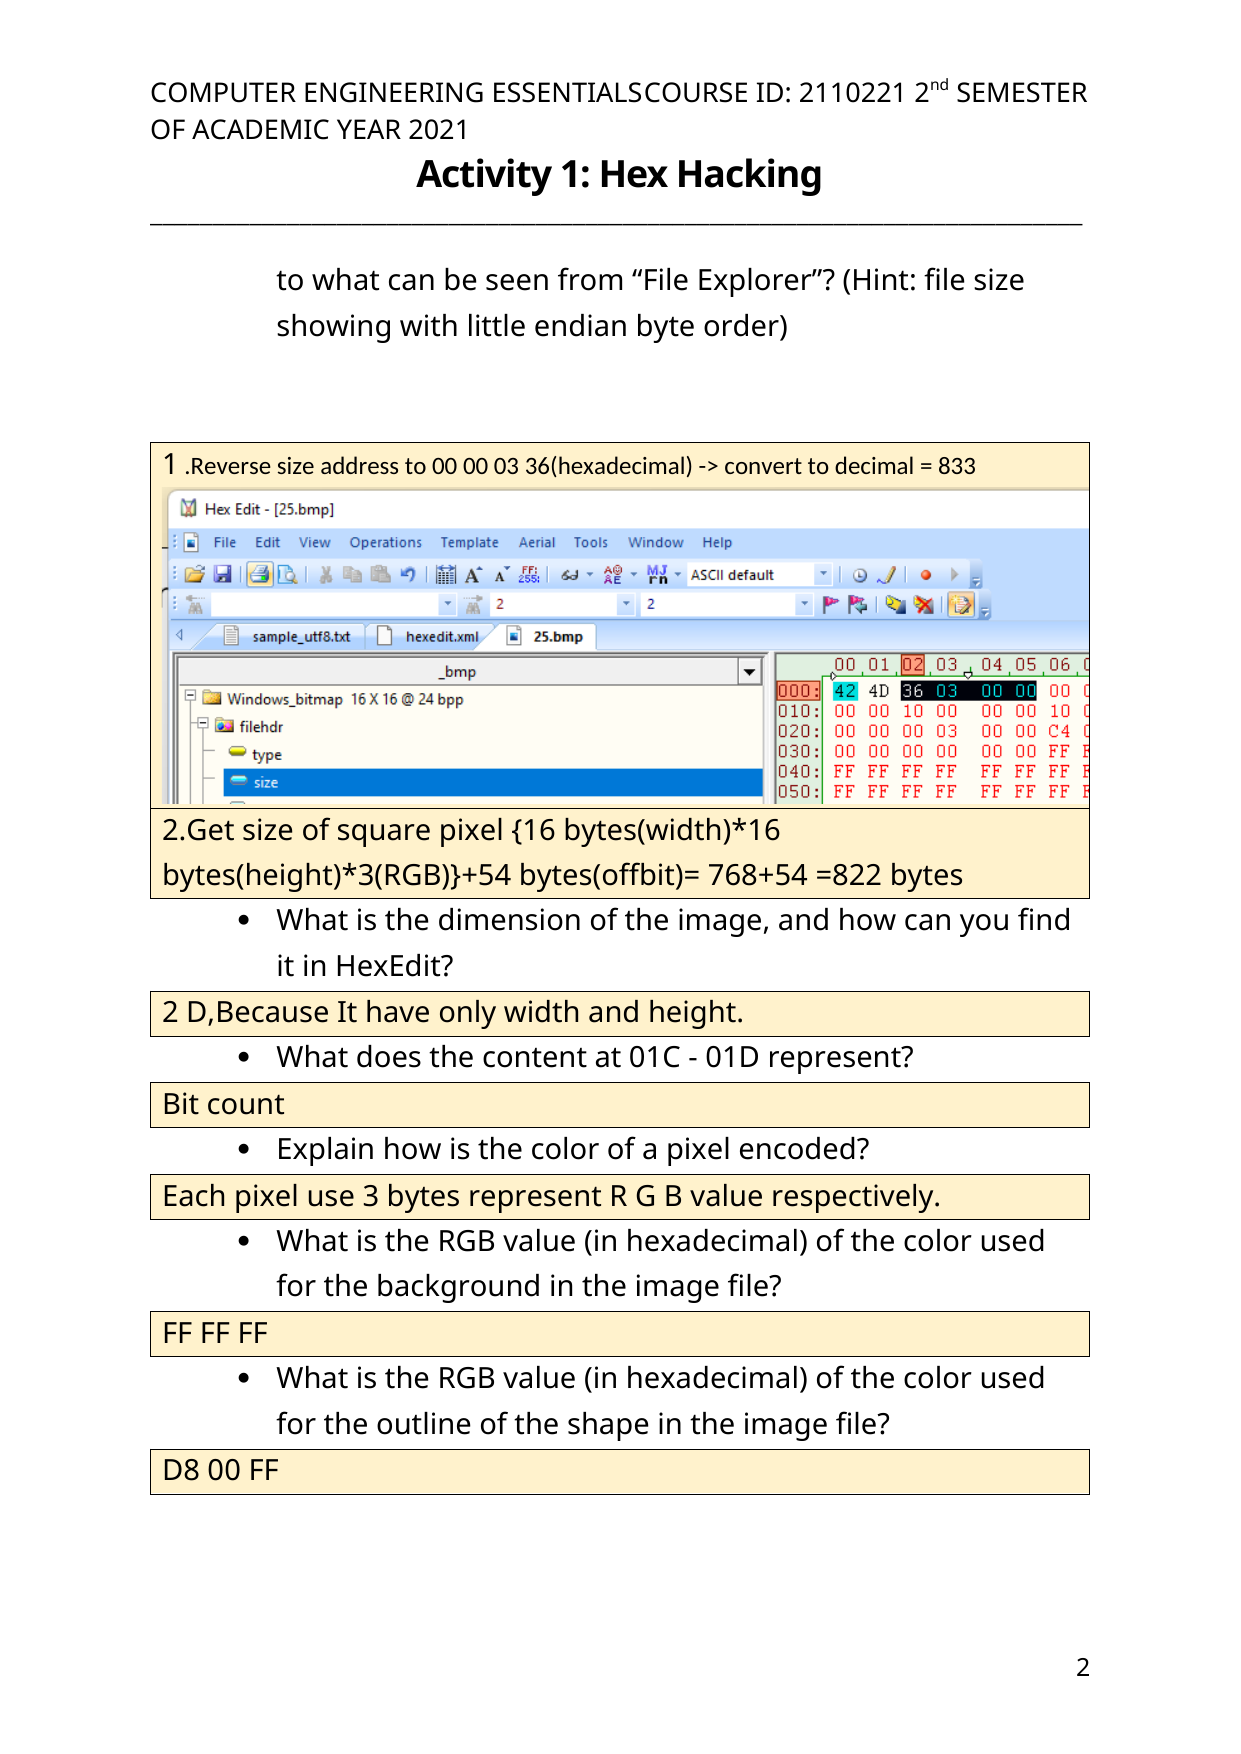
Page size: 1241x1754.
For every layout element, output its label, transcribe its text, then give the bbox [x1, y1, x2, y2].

list What is the RGB value (in hexadecimal) of the color used for the outline of the shape in the image file? [239, 1357, 1090, 1443]
picture [161, 487, 1089, 804]
table_header Each pixel use 3 bytes represent R G B value respectively. [151, 1175, 1089, 1219]
table_header 1 .Reverse size address to 00 00 03 36(hexadecimal) -> convert to decimal = 833 [151, 443, 1089, 808]
list What is the dimension of the image, and how can you find it in HexEdit? [239, 899, 1090, 985]
list What is the RGB value (in hexadecimal) of the color used for the background in the image file? [239, 1220, 1090, 1305]
list What does the content at 01C - 01D represent? [239, 1037, 1090, 1076]
table_header D8 00 FF [151, 1450, 1089, 1493]
table_cell 2.Get size of square pixel {16 bytes(width)*16 bytes(height)*3(RGB)}+54 bytes(offbit)= 768+54 =822 bytes [151, 809, 1089, 898]
table_header Bit count [151, 1083, 1089, 1127]
table_header FF FF FF [151, 1312, 1089, 1356]
table_header 2 D,Because It have only width and height. [151, 992, 1089, 1036]
list Explain how is the color of a pixel encoded? [239, 1128, 1090, 1168]
